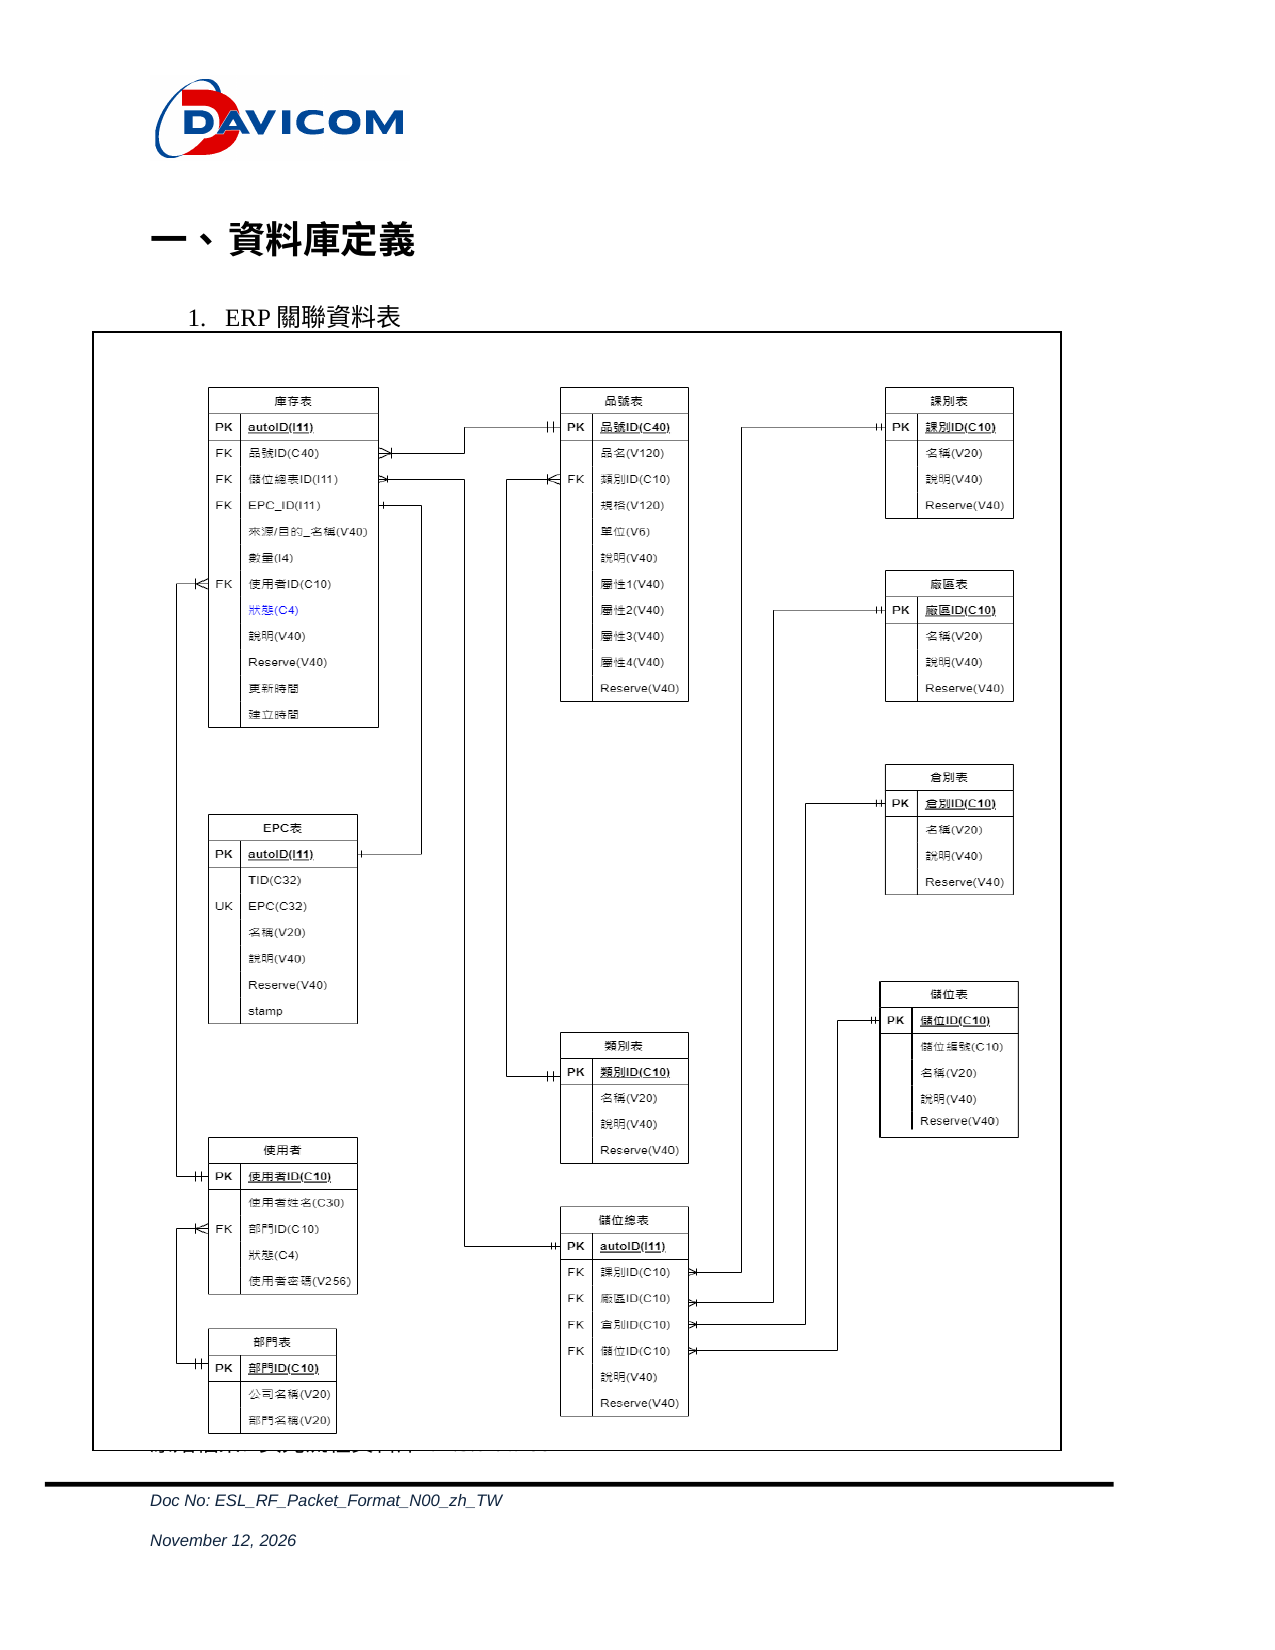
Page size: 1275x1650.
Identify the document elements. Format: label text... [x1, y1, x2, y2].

picture [107, 339, 1058, 1444]
text 原始檔案: 美光流程資料庫V1.5.drawioo [150, 1424, 1125, 1458]
subtitle 資料庫定義 [150, 210, 1125, 265]
subtitle ERP關聯資料表 [187, 298, 1125, 334]
